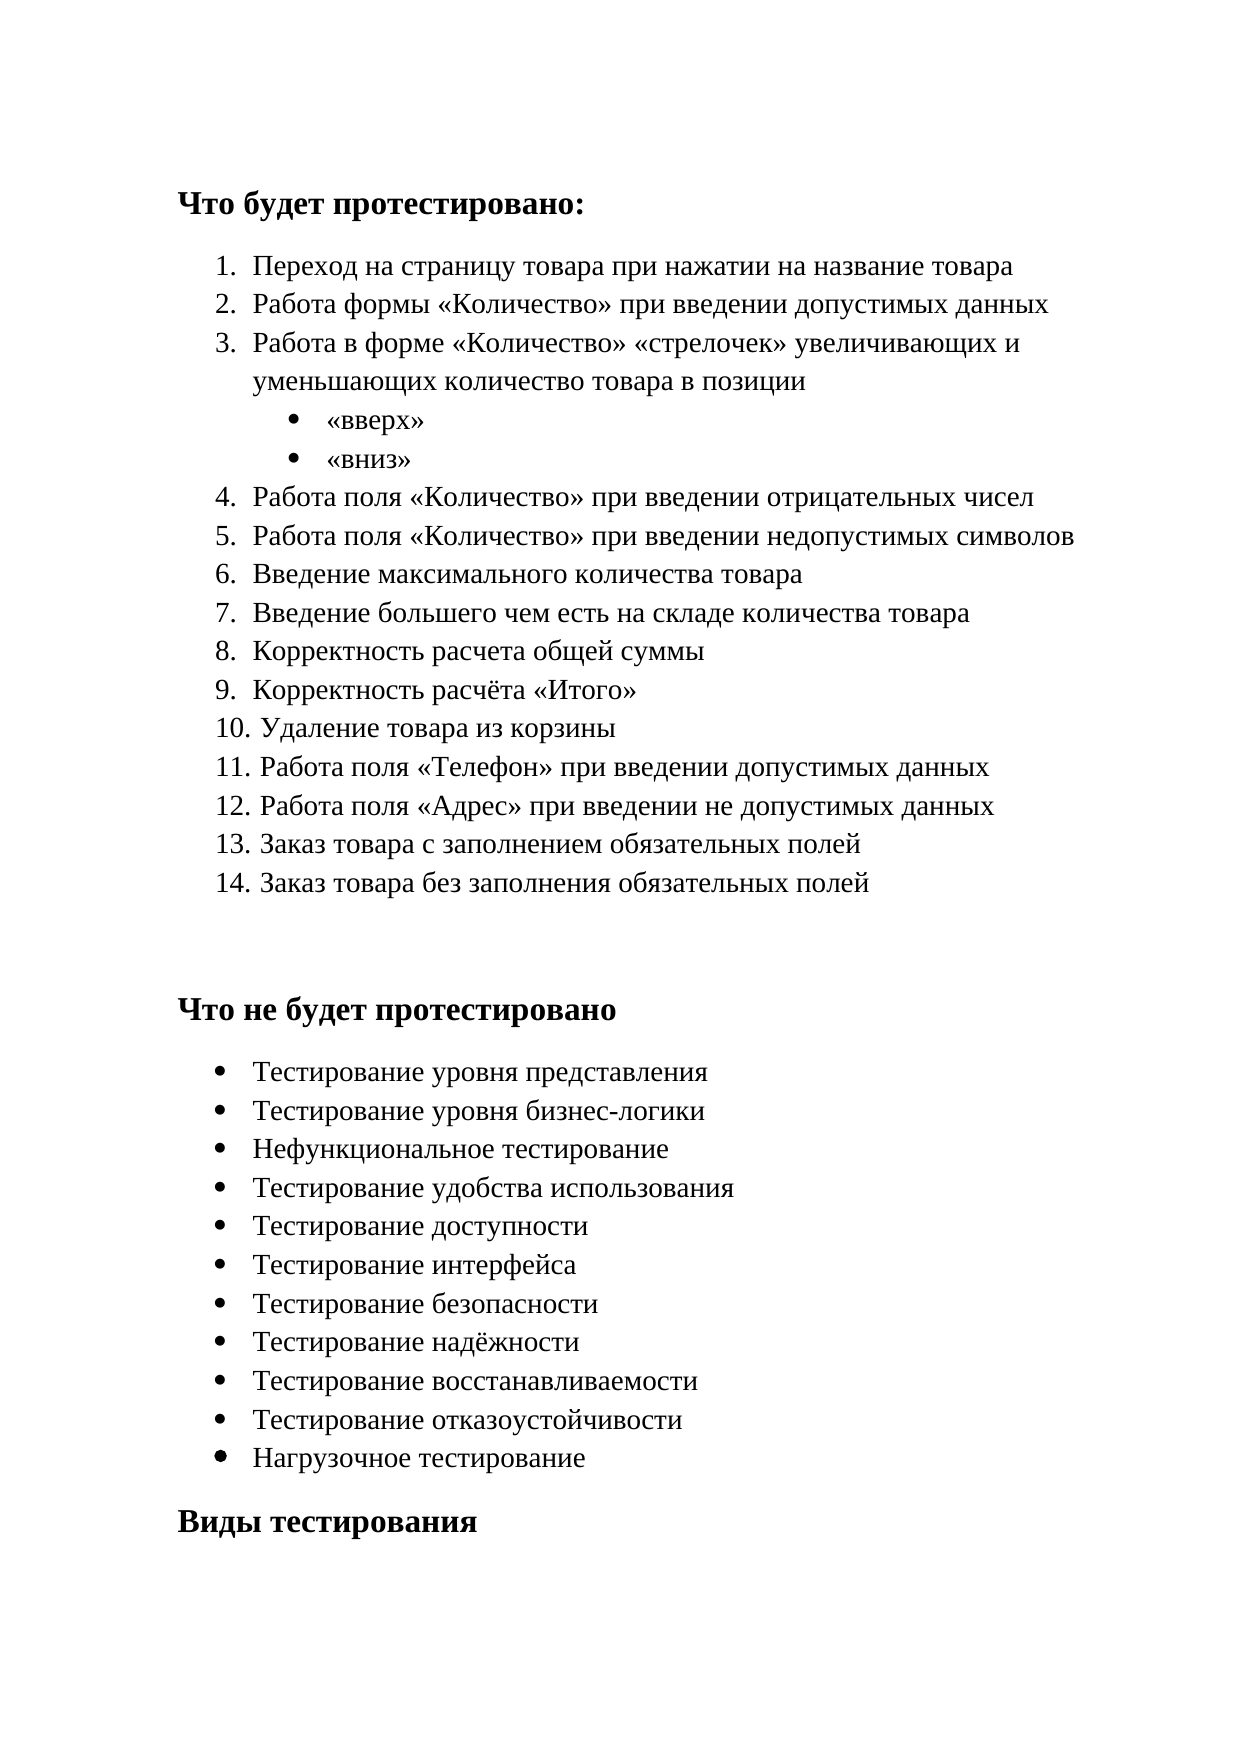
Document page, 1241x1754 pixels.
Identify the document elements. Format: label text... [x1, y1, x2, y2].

list Работа поля «Телефон» при введении допустимых данных [215, 749, 1152, 783]
list Тестирование безопасности [215, 1286, 1152, 1319]
text Что не будет протестировано [177, 989, 1152, 1027]
list Тестирование доступности [215, 1208, 1152, 1242]
list Работа поля «Количество» при введении отрицательных чисел [215, 479, 1152, 513]
list Работа поля «Адрес» при введении не допустимых данных [215, 788, 1152, 821]
list Тестирование уровня бизнес-логики [215, 1093, 1152, 1126]
list «вниз» [288, 441, 1152, 474]
list Работа в форме «Количество» «стрелочек» увеличивающих и уменьшающих количество товара в позиции [215, 325, 1152, 397]
list Тестирование отказоустойчивости [215, 1402, 1152, 1435]
list Работа поля «Количество» при введении недопустимых символов [215, 518, 1152, 551]
list Введение максимального количества товара [215, 556, 1152, 590]
list Тестирование надёжности [215, 1324, 1152, 1358]
list Введение большего чем есть на складе количества товара [215, 595, 1152, 628]
text Виды тестирования [177, 1501, 1152, 1539]
list Тестирование восстанавливаемости [215, 1363, 1152, 1397]
list Удаление товара из корзины [215, 711, 1152, 744]
list «вверх» [288, 402, 1152, 436]
list Заказ товара с заполнением обязательных полей [215, 826, 1152, 860]
list Нефункциональное тестирование [215, 1131, 1152, 1165]
text Что будет протестировано: [177, 183, 1152, 221]
list Тестирование удобства использования [215, 1170, 1152, 1203]
list Корректность расчёта «Итого» [215, 672, 1152, 706]
list Тестирование интерфейса [215, 1247, 1152, 1281]
list Нагрузочное тестирование [215, 1440, 1152, 1475]
list Работа формы «Количество» при введении допустимых данных [215, 286, 1152, 320]
list Корректность расчета общей суммы [215, 633, 1152, 667]
list Заказ товара без заполнения обязательных полей [215, 865, 1152, 898]
list Переход на страницу товара при нажатии на название товара [215, 248, 1152, 281]
list Тестирование уровня представления [215, 1054, 1152, 1088]
